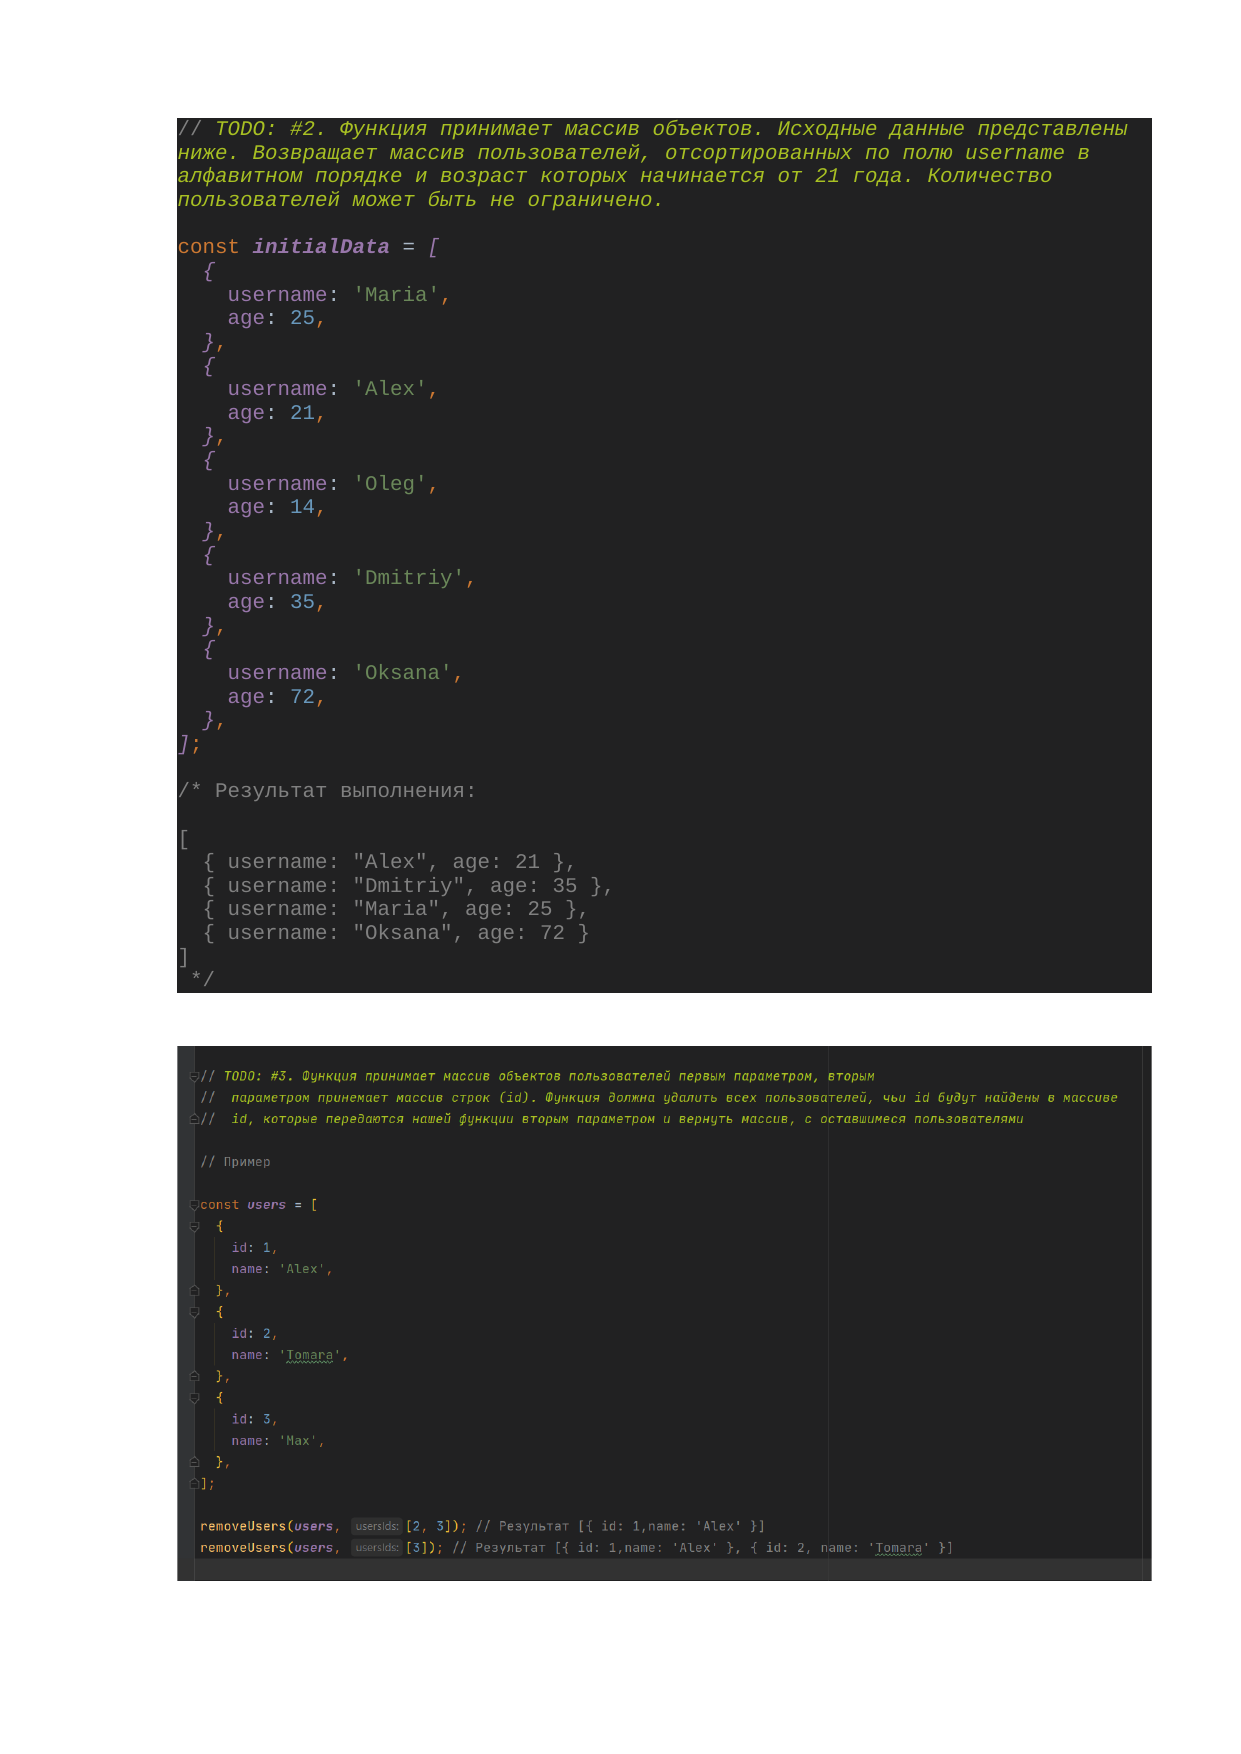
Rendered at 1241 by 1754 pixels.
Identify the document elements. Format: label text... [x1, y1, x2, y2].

picture [177, 1046, 1152, 1581]
text // TODO: #2. Функция принимает массив объектов. Исходные данные представлены ниже. Возвращает массив пользователей, отсортированных по полю username в алфавитном порядке и возраст которых начинается от 21 года. Количество пользователей может быть не ограничено. const initialData = [ { username: 'Maria', age: 25, }, { username: 'Alex', age: 21, }, { username: 'Oleg', age: 14, }, { username: 'Dmitriy', age: 35, }, { username: 'Oksana', age: 72, }, ]; /* Результат выполнения: [ { username: "Alex", age: 21 }, { username: "Dmitriy", age: 35 }, { username: "Maria", age: 25 }, { username: "Oksana", age: 72 } ] */ [177, 118, 1152, 993]
